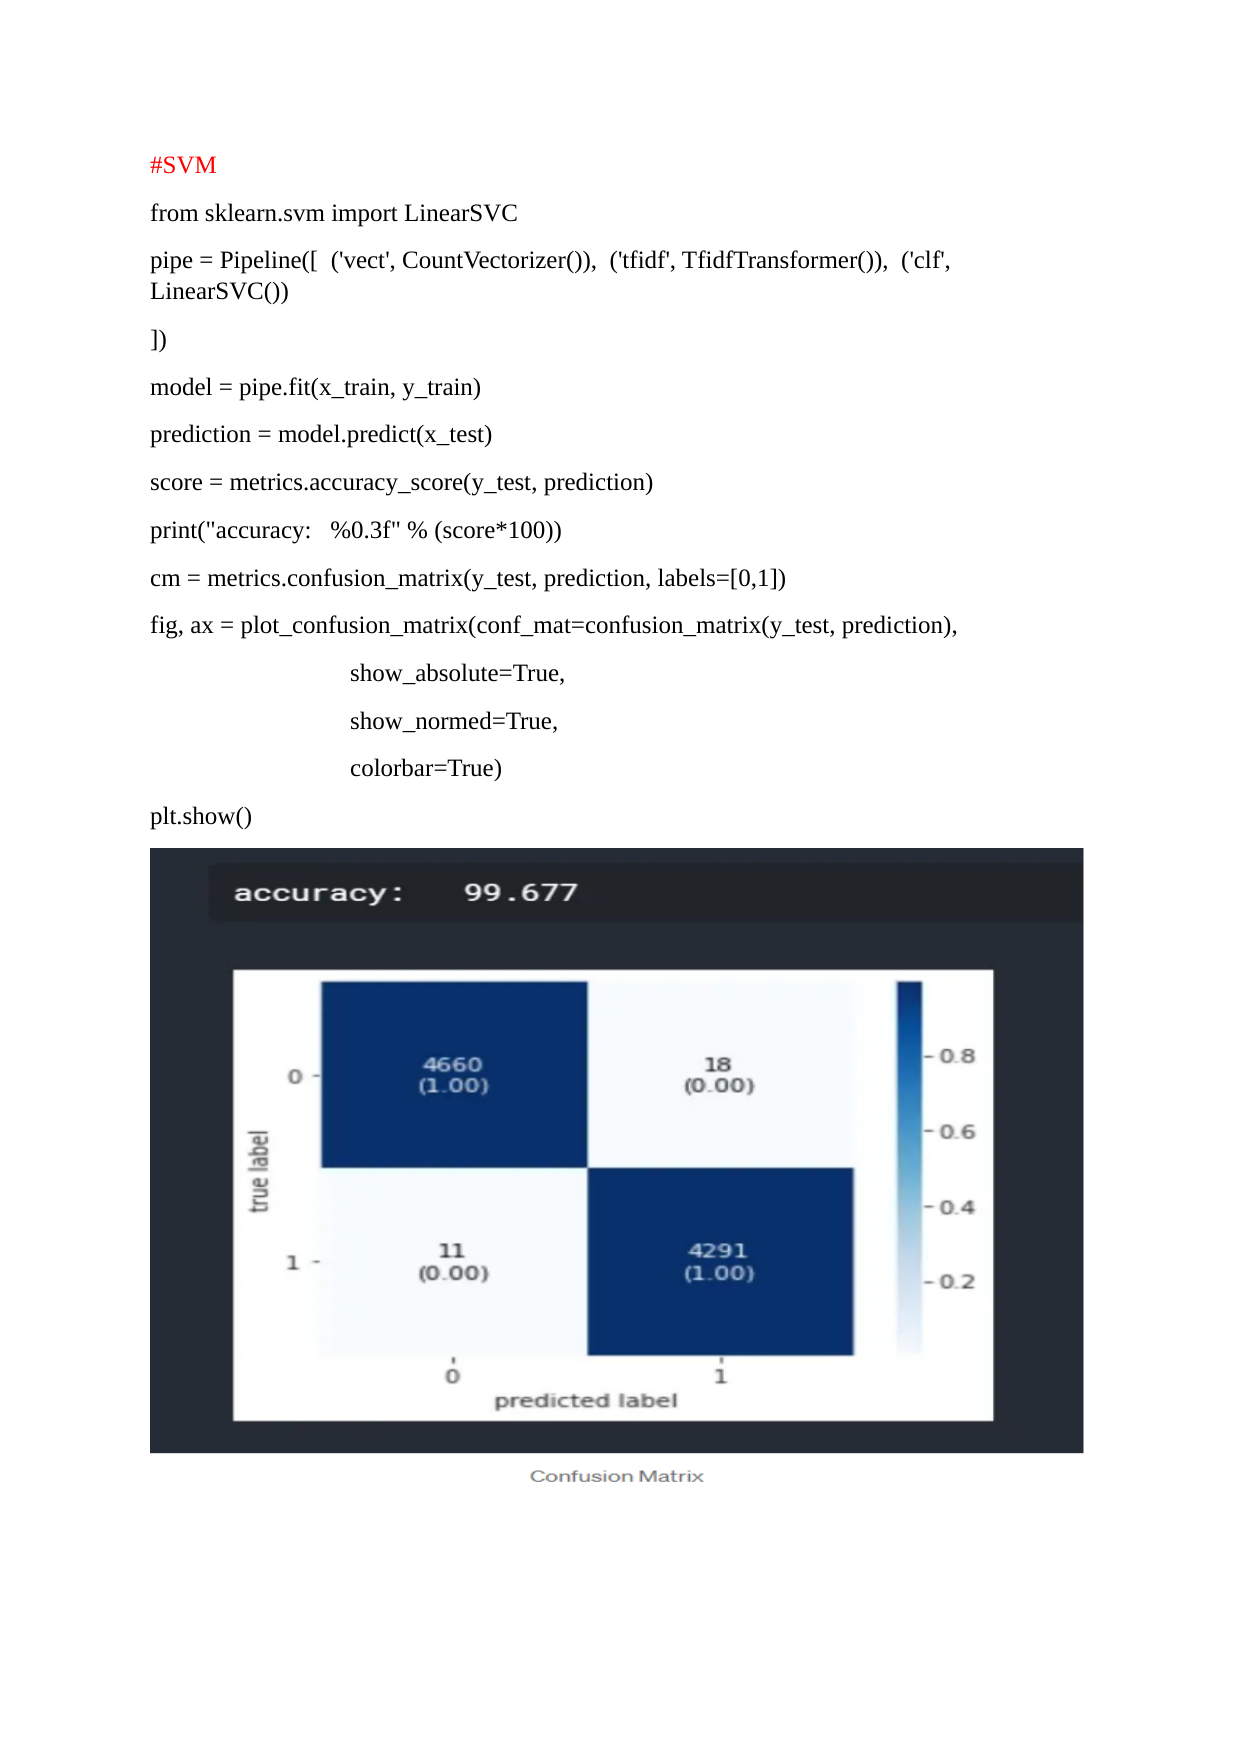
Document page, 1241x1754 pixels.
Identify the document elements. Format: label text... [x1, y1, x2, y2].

text ]) [150, 324, 1090, 353]
text pipe = Pipeline([ ('vect', CountVectorizer()), ('tfidf', TfidfTransformer()), ('clf', LinearSVC()) [150, 245, 1090, 305]
text from sklearn.svm import LinearSVC [150, 198, 1090, 226]
text fig, ax = plot_confusion_matrix(conf_mat=confusion_matrix(y_test, prediction), [150, 610, 1090, 639]
text colorbar=True) [150, 753, 1090, 782]
text model = pipe.fit(x_train, y_train) [150, 372, 1090, 401]
text score = metrics.accuracy_score(y_test, prediction) [150, 467, 1090, 496]
picture [150, 848, 1091, 1493]
text #SVM [150, 150, 1090, 179]
text print("accuracy: %0.3f" % (score*100)) [150, 515, 1090, 544]
text cm = metrics.confusion_matrix(y_test, prediction, labels=[0,1]) [150, 563, 1090, 591]
text show_absolute=True, [150, 658, 1090, 687]
text plt.show() [150, 801, 1090, 830]
text show_normed=True, [150, 706, 1090, 734]
text prediction = model.predict(x_test) [150, 419, 1090, 448]
